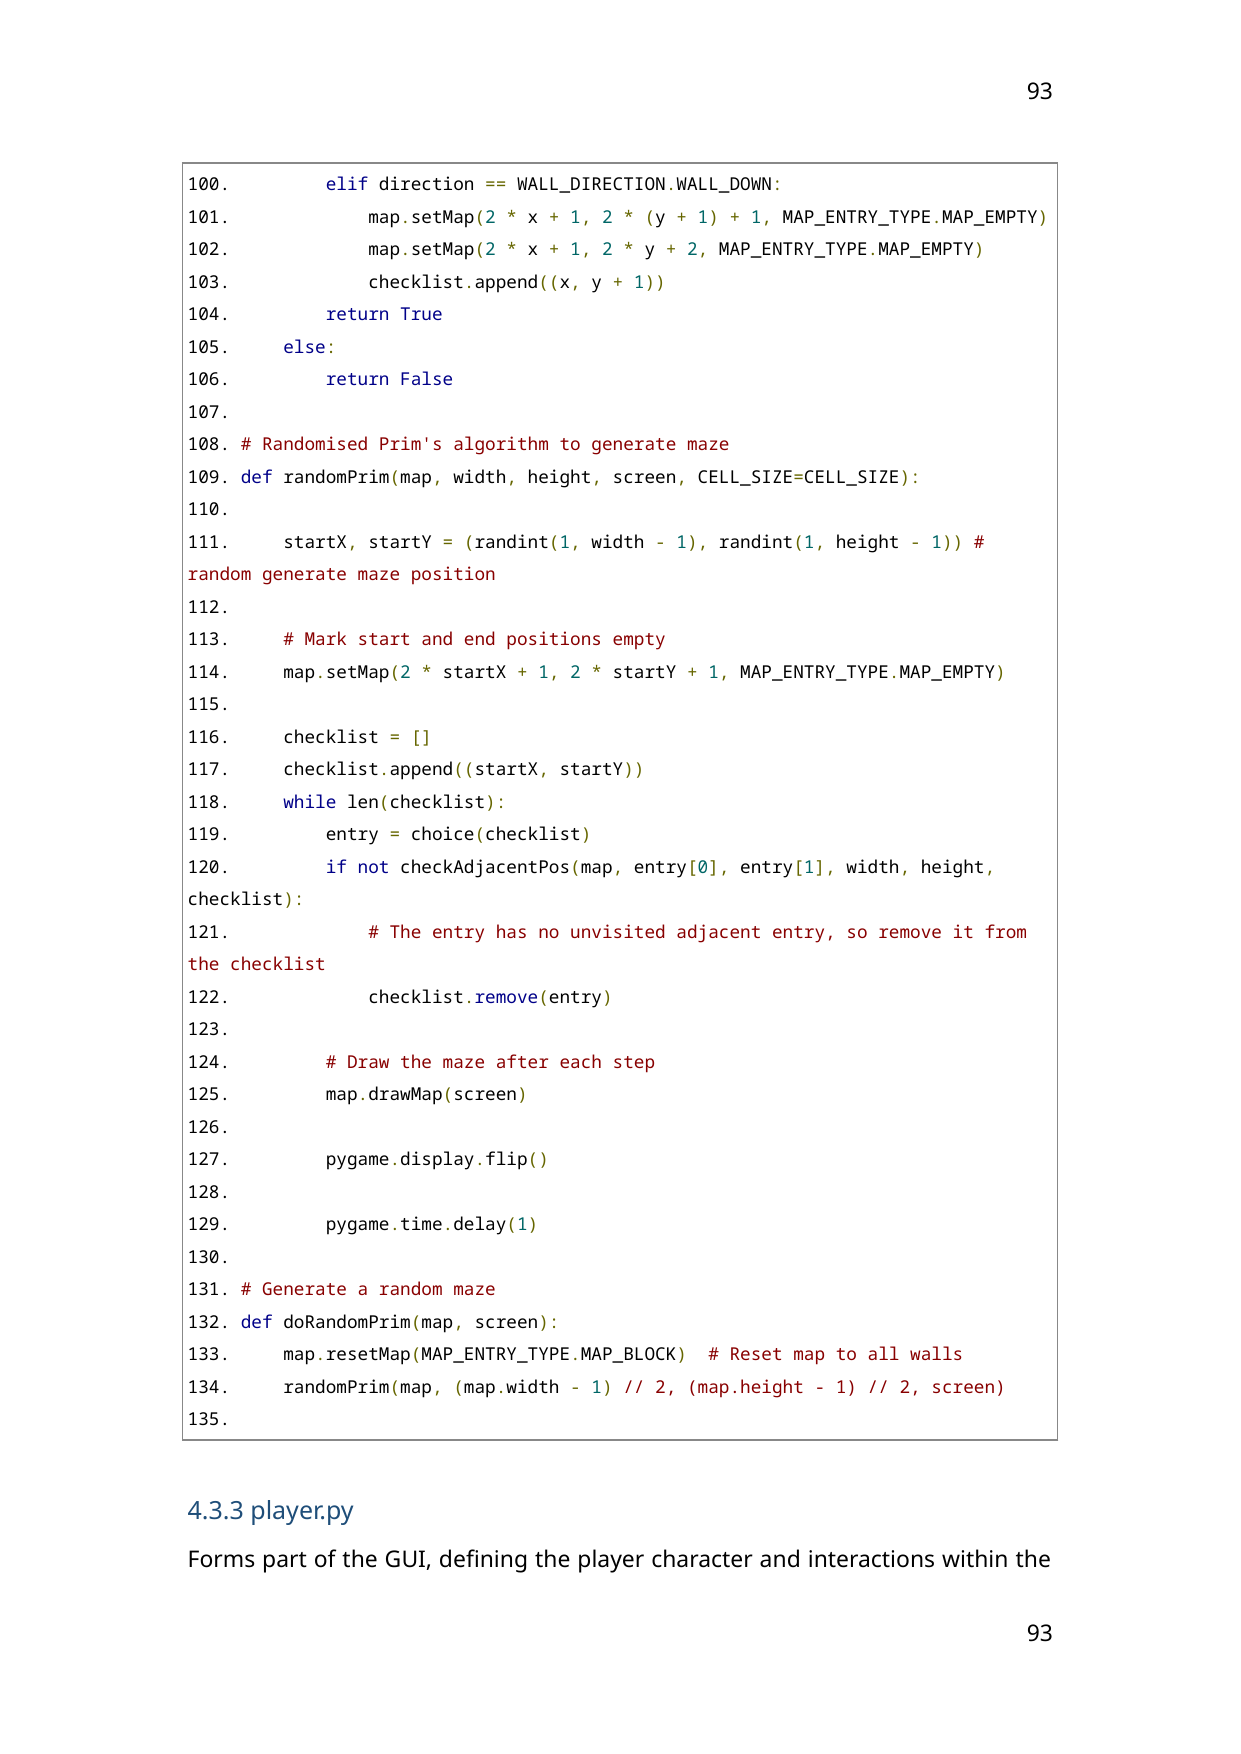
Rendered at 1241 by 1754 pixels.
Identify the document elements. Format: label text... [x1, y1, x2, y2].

text 135. [183, 1397, 1057, 1439]
text 120. if not checkAdjacentPos(map, entry[0], entry[1], width, height, checklist): [187, 850, 1053, 915]
text 113. # Mark start and end positions empty [187, 623, 1053, 655]
text 119. entry = choice(checklist) [187, 818, 1053, 850]
text 124. # Draw the maze after each step [187, 1045, 1053, 1078]
text 129. pygame.time.delay(1) [187, 1208, 1053, 1240]
text 128. [187, 1175, 1053, 1208]
text 106. return False [187, 363, 1053, 395]
text 118. while len(checklist): [187, 785, 1053, 818]
text 121. # The entry has no unvisited adjacent entry, so remove it from the checklist [187, 915, 1053, 980]
text 110. [187, 493, 1053, 525]
subtitle 4.3.3 player.py [187, 1478, 1053, 1543]
text 130. [187, 1240, 1053, 1273]
text 109. def randomPrim(map, width, height, screen, CELL_SIZE=CELL_SIZE): [187, 460, 1053, 493]
text 125. map.drawMap(screen) [187, 1078, 1053, 1110]
text 134. randomPrim(map, (map.width - 1) // 2, (map.height - 1) // 2, screen) [187, 1370, 1053, 1397]
text 116. checklist = [] [187, 720, 1053, 753]
text 123. [187, 1013, 1053, 1045]
text 131. # Generate a random maze [187, 1273, 1053, 1305]
text 100. elif direction == WALL_DIRECTION.WALL_DOWN: [183, 164, 1057, 200]
text 101. map.setMap(2 * x + 1, 2 * (y + 1) + 1, MAP_ENTRY_TYPE.MAP_EMPTY) [187, 200, 1053, 233]
text 115. [187, 688, 1053, 720]
text 112. [187, 590, 1053, 623]
text 126. [187, 1110, 1053, 1143]
text 105. else: [187, 330, 1053, 363]
text 114. map.setMap(2 * startX + 1, 2 * startY + 1, MAP_ENTRY_TYPE.MAP_EMPTY) [187, 655, 1053, 688]
text 127. pygame.display.flip() [187, 1143, 1053, 1175]
text 102. map.setMap(2 * x + 1, 2 * y + 2, MAP_ENTRY_TYPE.MAP_EMPTY) [187, 233, 1053, 265]
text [187, 1543, 1053, 1575]
text 111. startX, startY = (randint(1, width - 1), randint(1, height - 1)) # random generate maze position [187, 525, 1053, 590]
text 107. [187, 395, 1053, 428]
text 133. map.resetMap(MAP_ENTRY_TYPE.MAP_BLOCK) # Reset map to all walls [187, 1338, 1053, 1370]
text 132. def doRandomPrim(map, screen): [187, 1305, 1053, 1338]
text 122. checklist.remove(entry) [187, 980, 1053, 1013]
text 103. checklist.append((x, y + 1)) [187, 265, 1053, 298]
text 117. checklist.append((startX, startY)) [187, 753, 1053, 785]
text 104. return True [187, 298, 1053, 330]
text 108. # Randomised Prim's algorithm to generate maze [187, 428, 1053, 460]
